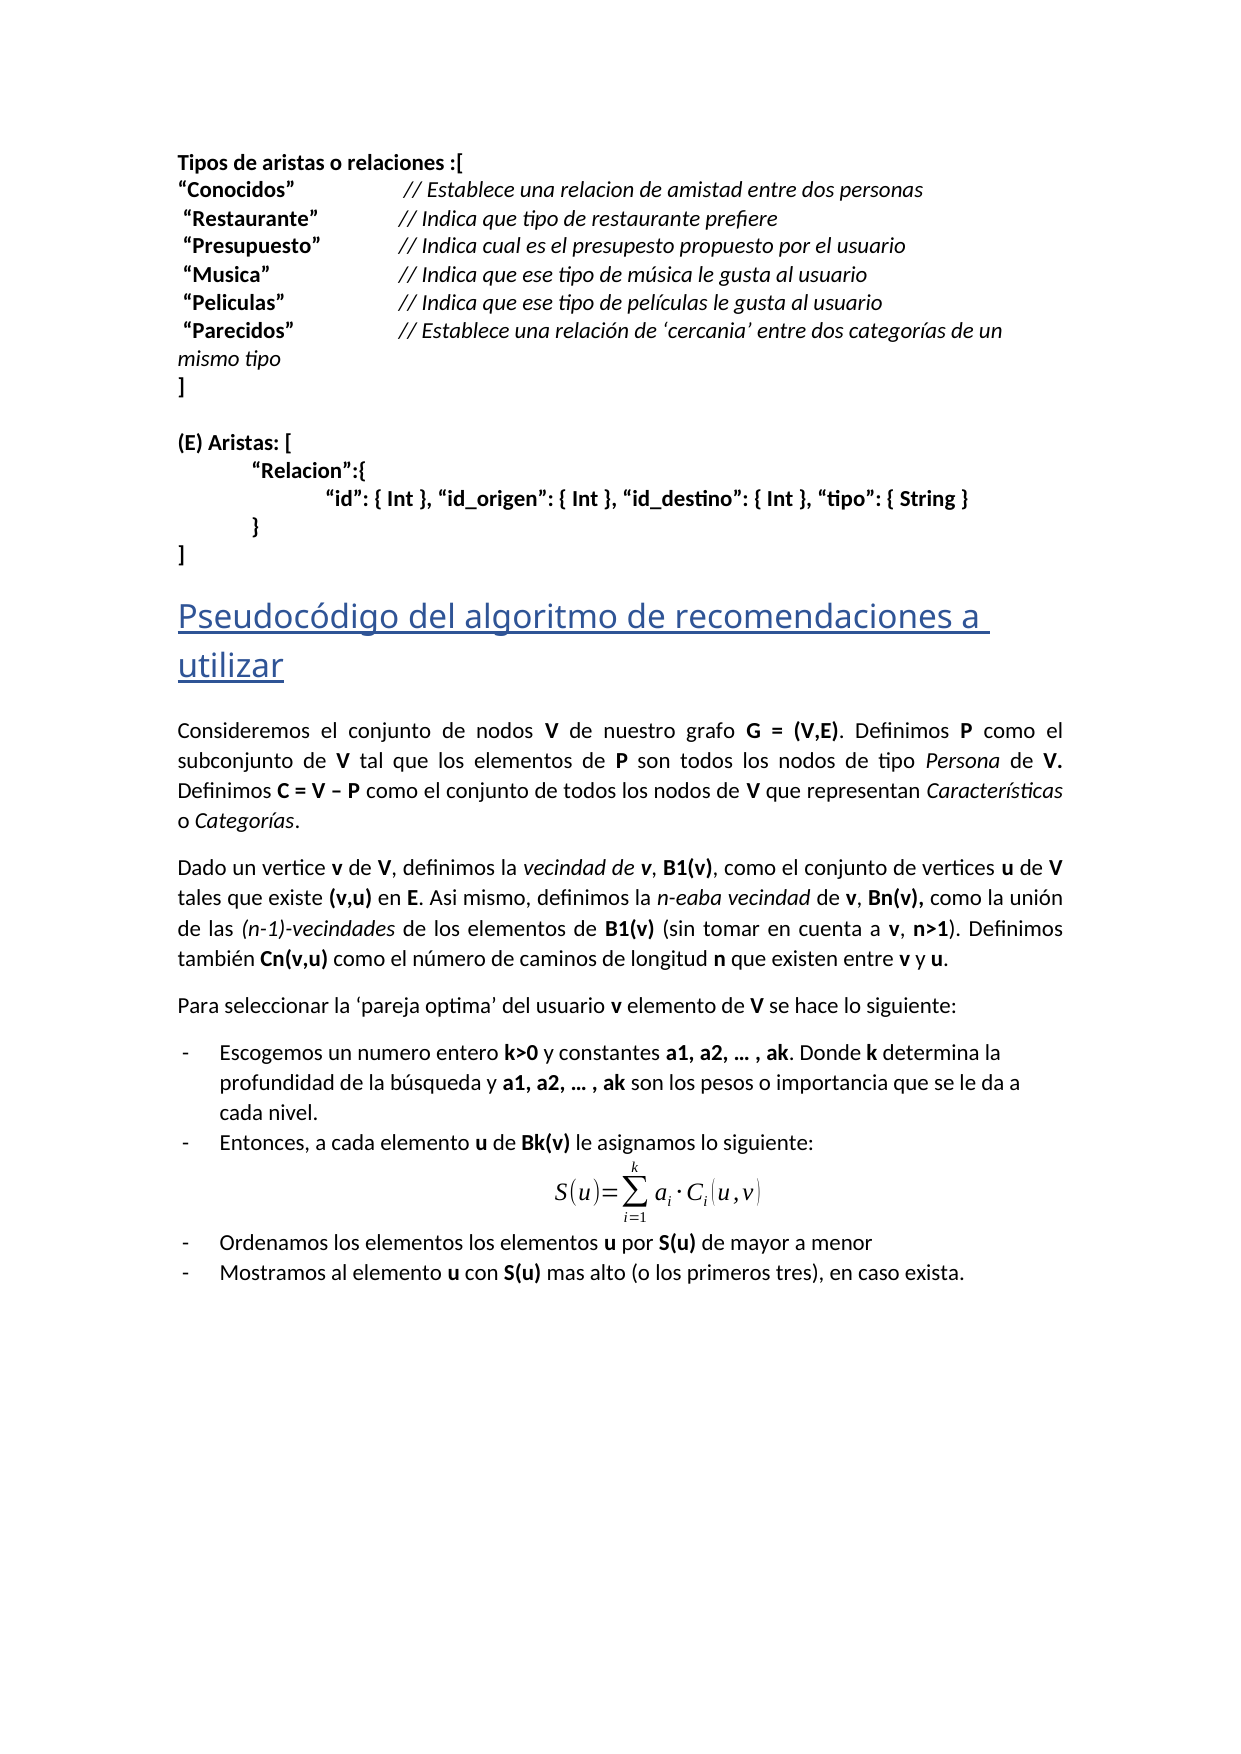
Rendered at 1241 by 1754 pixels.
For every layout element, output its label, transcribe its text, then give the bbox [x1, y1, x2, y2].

text ] [177, 372, 1063, 400]
text “id”: { Int }, “id_origen”: { Int }, “id_destino”: { Int }, “tipo”: { String } [177, 484, 1063, 512]
text Para seleccionar la ‘pareja optima’ del usuario v elemento de V se hace lo siguiente: [177, 991, 1063, 1019]
text ] [177, 540, 1063, 568]
text “Presupuesto” // Indica cual es el presupesto propuesto por el usuario [177, 232, 1063, 260]
text } [177, 512, 1063, 540]
text “Conocidos” // Establece una relacion de amistad entre dos personas [177, 176, 1063, 204]
text “Peliculas” // Indica que ese tipo de películas le gusta al usuario [177, 288, 1063, 316]
list Escogemos un numero entero k>0 y constantes a1, a2, … , ak. Donde k determina la profundidad de la búsqueda y a1, a2, … , ak son los pesos o importancia que se le da a cada nivel. [182, 1038, 1063, 1126]
text “Musica” // Indica que ese tipo de música le gusta al usuario [177, 260, 1063, 288]
text “Parecidos” // Establece una relación de ‘cercania’ entre dos categorías de un mismo tipo [177, 316, 1063, 372]
list Entonces, a cada elemento u de Bk(v) le asignamos lo siguiente: [182, 1128, 1063, 1156]
list Ordenamos los elementos los elementos u por S(u) de mayor a menor [182, 1228, 1063, 1256]
text Tipos de aristas o relaciones :[ [177, 148, 1063, 176]
text Dado un vertice v de V, definimos la vecindad de v, B1(v), como el conjunto de vertices u de V tales que existe (v,u) en E. Asi mismo, definimos la n-eaba vecindad de v, Bn(v), como la unión de las (n-1)-vecindades de los elementos de B1(v) (sin tomar en cuenta a v, n>1). Definimos también Cn(v,u) como el número de caminos de longitud n que existen entre v y u. [177, 853, 1063, 972]
subtitle Pseudocódigo del algoritmo de recomendaciones a utilizar [177, 593, 1063, 687]
text “Restaurante” // Indica que tipo de restaurante prefiere [177, 204, 1063, 232]
text “Relacion”:{ [177, 456, 1063, 484]
text (E) Aristas: [ [177, 428, 1063, 456]
list Mostramos al elemento u con S(u) mas alto (o los primeros tres), en caso exista. [182, 1258, 1063, 1286]
text Consideremos el conjunto de nodos V de nuestro grafo G = (V,E). Definimos P como el subconjunto de V tal que los elementos de P son todos los nodos de tipo Persona de V. Definimos C = V – P como el conjunto de todos los nodos de V que representan Características o Categorías. [177, 716, 1063, 834]
